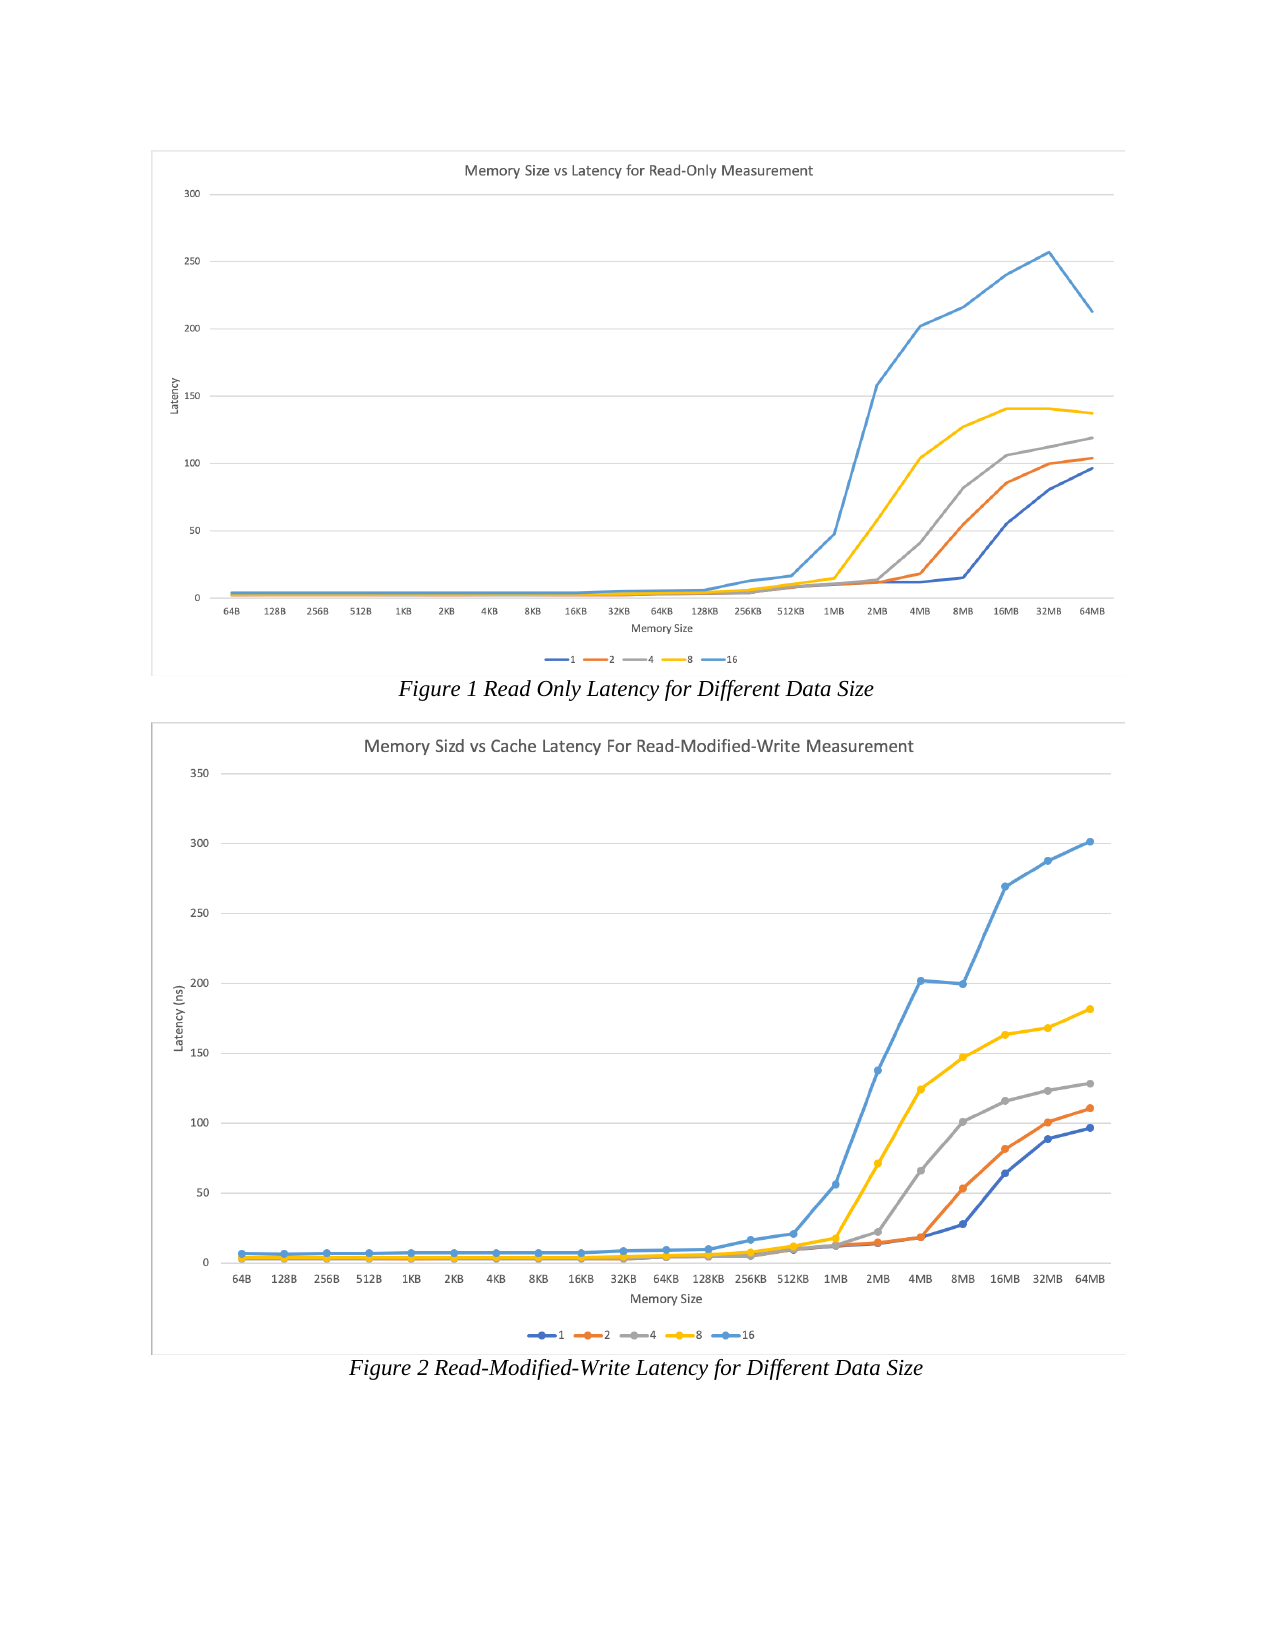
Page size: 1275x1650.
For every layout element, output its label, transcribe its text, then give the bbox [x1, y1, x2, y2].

picture [150, 150, 1125, 676]
text Figure 1 Read Only Latency for Different Data Size [150, 676, 1125, 702]
picture [150, 722, 1125, 1355]
text Figure 2 Read-Modified-Write Latency for Different Data Size [150, 1355, 1125, 1381]
